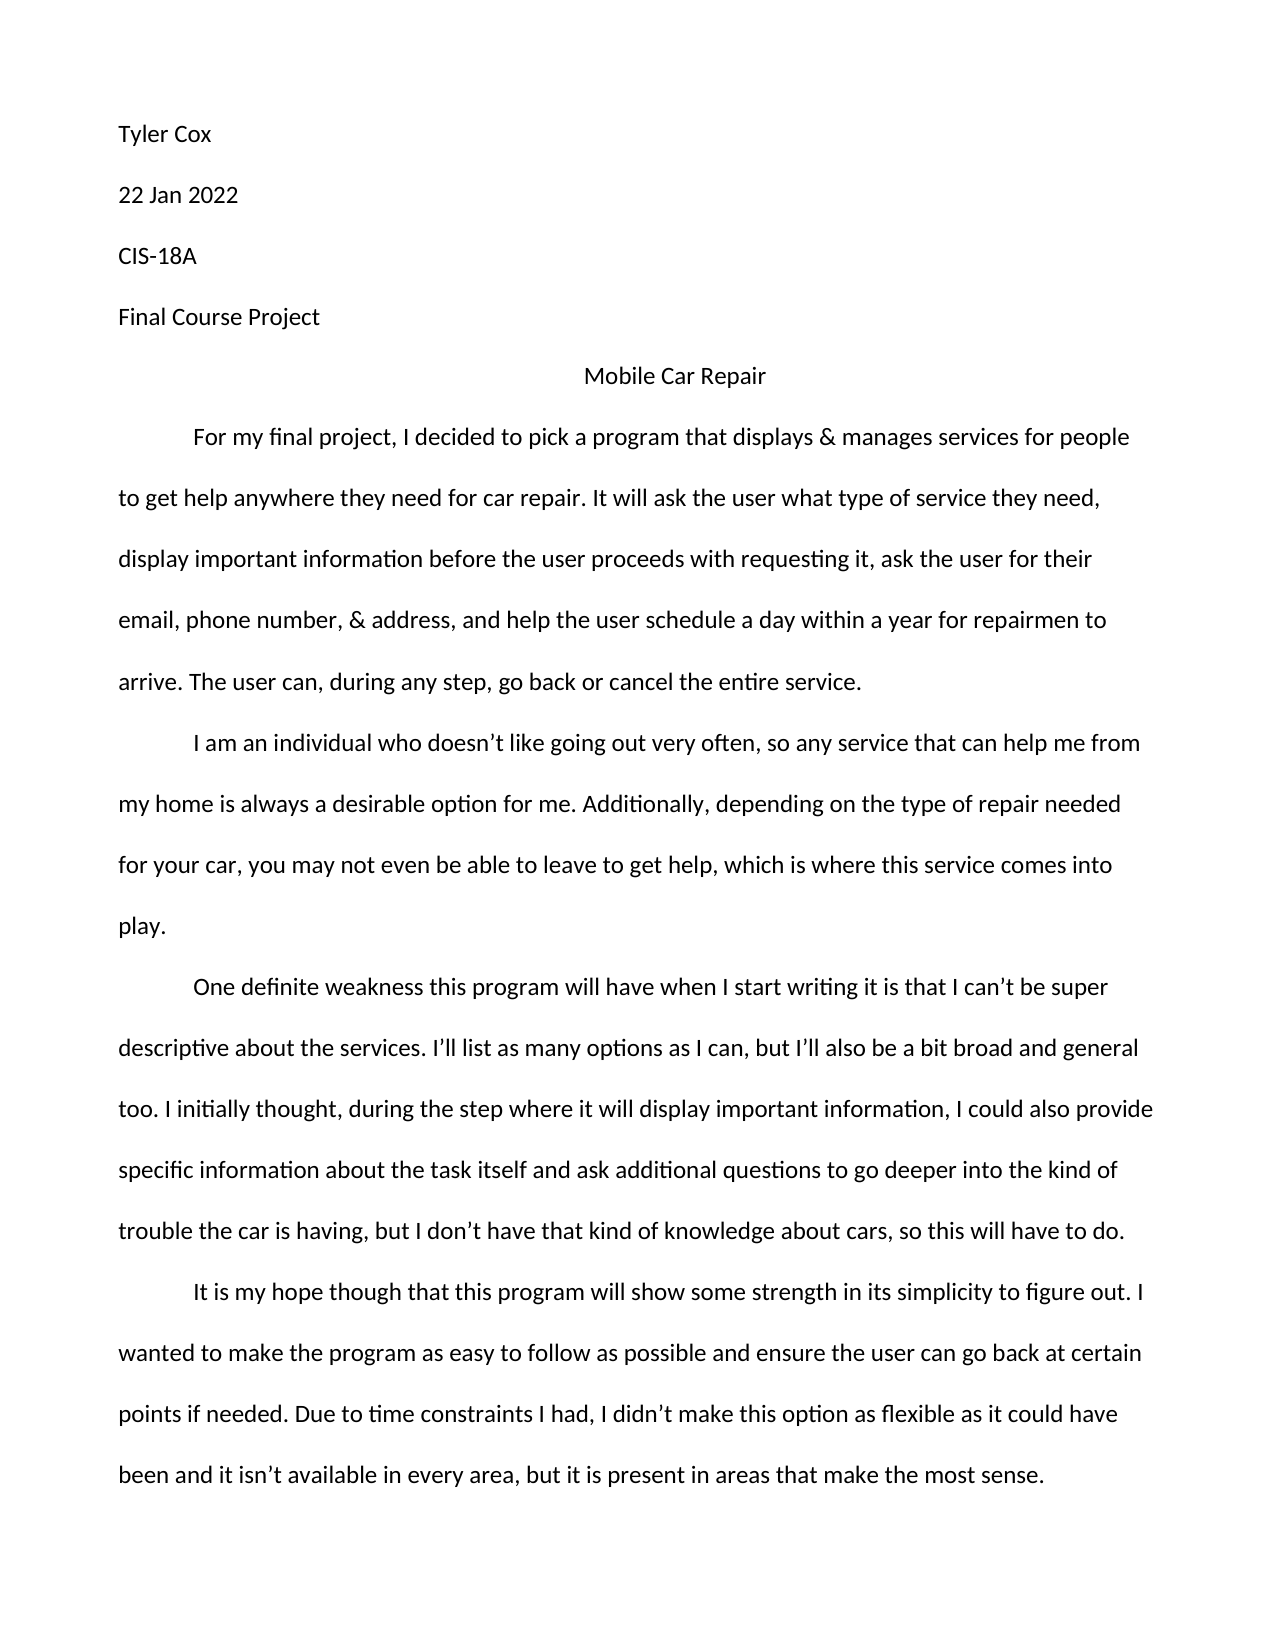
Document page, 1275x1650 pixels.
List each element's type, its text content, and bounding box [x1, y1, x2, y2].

text For my final project, I decided to pick a program that displays & manages services for people to get help anywhere they need for car repair. It will ask the user what type of service they need, display important information before the user proceeds with requesting it, ask the user for their email, phone number, & address, and help the user schedule a day within a year for repairmen to arrive. The user can, during any step, go back or cancel the entire service. [118, 421, 1157, 696]
text Mobile Car Repair [118, 360, 1157, 391]
text It is my hope though that this program will show some strength in its simplicity to figure out. I wanted to make the program as easy to follow as possible and ensure the user can go back at certain points if needed. Due to time constraints I had, I didn’t make this option as flexible as it could have been and it isn’t available in every area, but it is present in areas that make the most sense. [118, 1276, 1157, 1490]
text I am an individual who doesn’t like going out very often, so any service that can help me from my home is always a desirable option for me. Additionally, depending on the type of repair needed for your car, you may not even be able to leave to get help, which is where this service comes into play. [118, 727, 1157, 940]
text One definite weakness this program will have when I start writing it is that I can’t be super descriptive about the services. I’ll list as many options as I can, but I’ll also be a bit broad and general too. I initially thought, during the step where it will display important information, I could also provide specific information about the task itself and ask additional questions to go deeper into the kind of trouble the car is having, but I don’t have that kind of knowledge about cars, so this will have to do. [118, 971, 1157, 1246]
